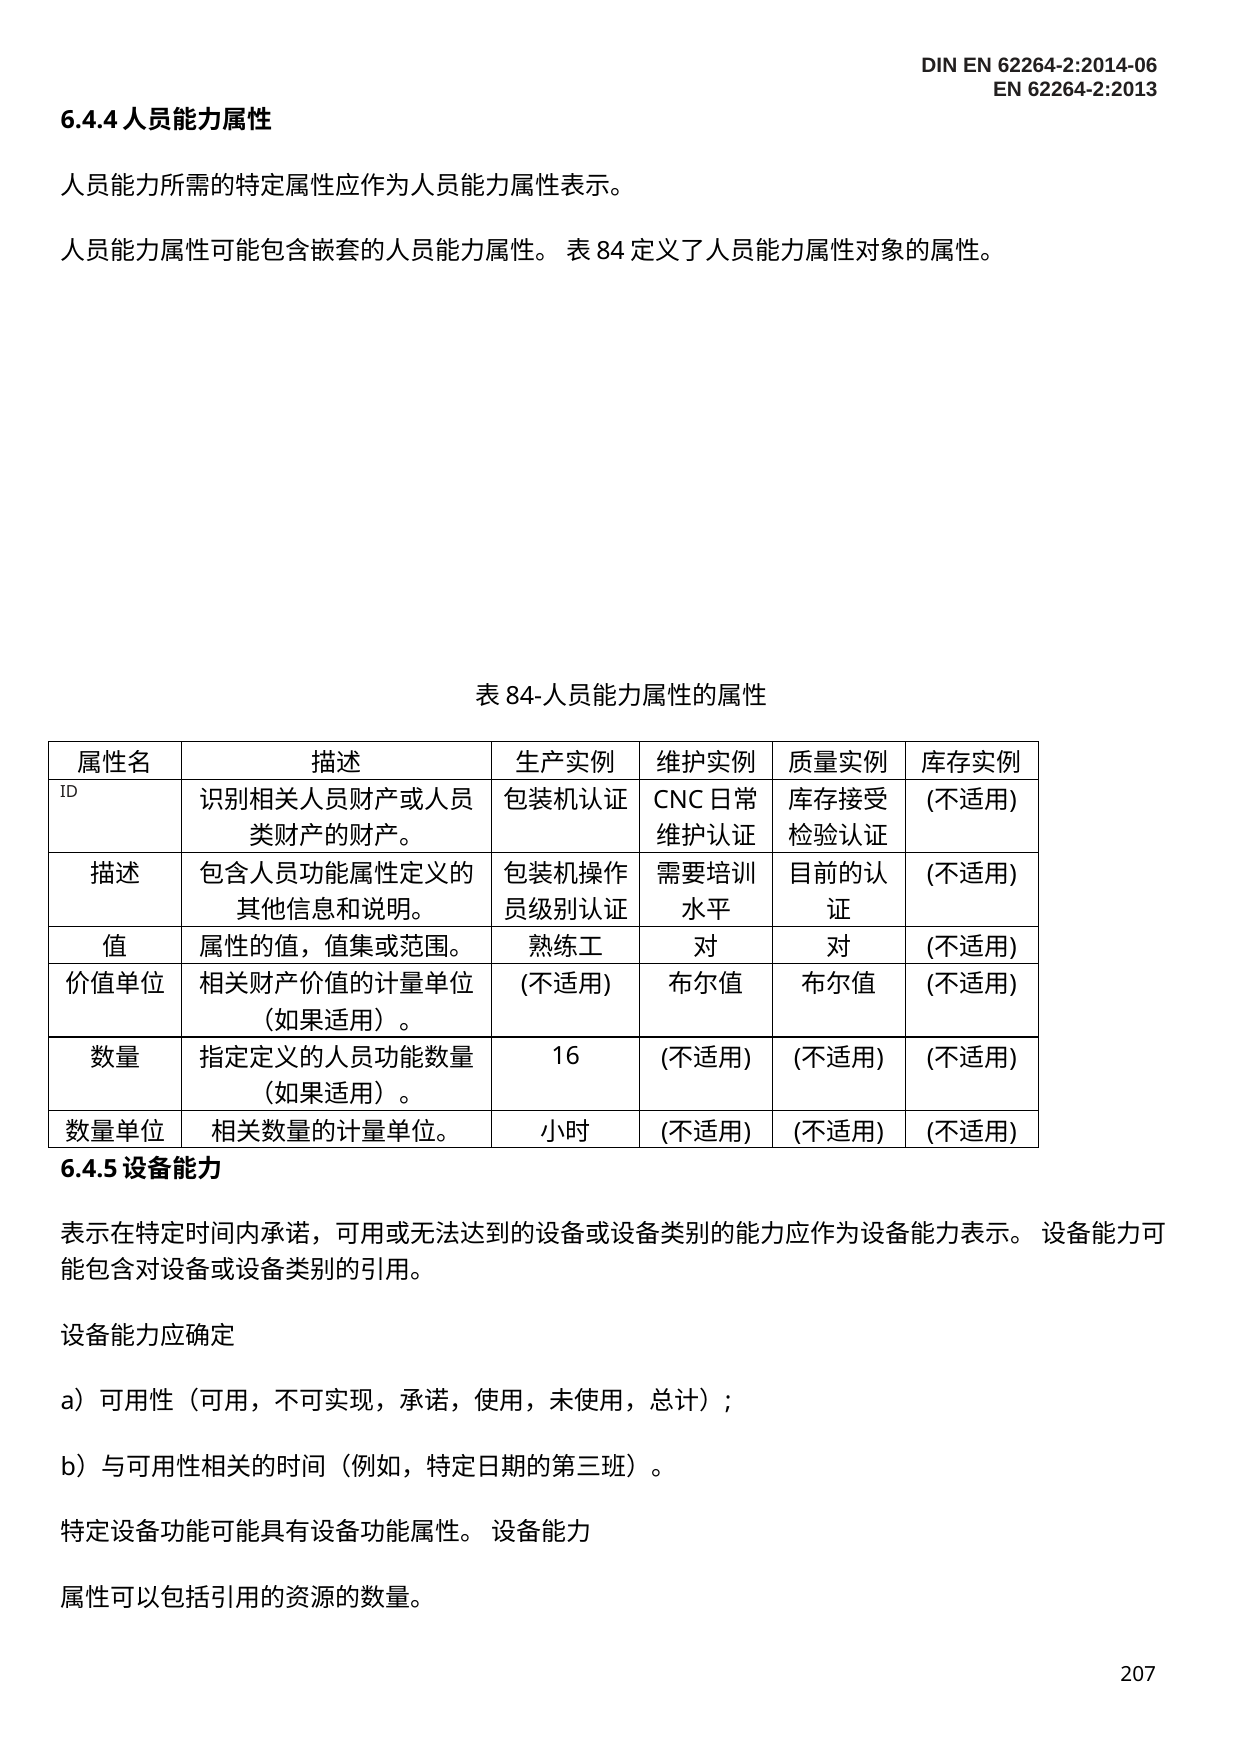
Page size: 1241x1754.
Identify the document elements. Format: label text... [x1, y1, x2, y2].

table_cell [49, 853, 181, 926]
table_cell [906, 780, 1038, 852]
text 表示在特定时间内承诺，可用或无法达到的设备或设备类别的能力应作为设备能力表示。 设备能力可能包含对设备或设备类别的引用。 [60, 1214, 1182, 1286]
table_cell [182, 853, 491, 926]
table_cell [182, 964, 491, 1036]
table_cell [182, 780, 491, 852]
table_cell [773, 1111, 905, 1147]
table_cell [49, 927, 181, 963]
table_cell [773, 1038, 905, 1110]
text 6.4.5设备能力 [60, 741, 1182, 1184]
text 人员能力所需的特定属性应作为人员能力属性表示。 [60, 165, 1182, 202]
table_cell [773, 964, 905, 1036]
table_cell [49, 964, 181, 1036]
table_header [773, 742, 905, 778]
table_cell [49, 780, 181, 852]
text 特定设备功能可能具有设备功能属性。 设备能力 [60, 1512, 1182, 1548]
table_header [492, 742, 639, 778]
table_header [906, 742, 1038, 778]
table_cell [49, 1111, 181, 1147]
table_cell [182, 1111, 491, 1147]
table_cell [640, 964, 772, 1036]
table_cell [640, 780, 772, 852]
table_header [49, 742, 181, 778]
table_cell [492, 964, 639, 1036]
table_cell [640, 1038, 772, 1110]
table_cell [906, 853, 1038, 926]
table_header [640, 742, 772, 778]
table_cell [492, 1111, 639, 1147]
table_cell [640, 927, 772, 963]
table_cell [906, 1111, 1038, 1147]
text b）与可用性相关的时间（例如，特定日期的第三班）。 [60, 1446, 1182, 1482]
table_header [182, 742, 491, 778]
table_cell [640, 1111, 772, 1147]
text 表84-人员能力属性的属性 [60, 676, 1182, 712]
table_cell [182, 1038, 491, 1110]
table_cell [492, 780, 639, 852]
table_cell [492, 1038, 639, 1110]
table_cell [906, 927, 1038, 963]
text a）可用性（可用，不可实现，承诺，使用，未使用，总计）; [60, 1381, 1182, 1417]
text 属性可以包括引用的资源的数量。 [60, 1577, 1182, 1613]
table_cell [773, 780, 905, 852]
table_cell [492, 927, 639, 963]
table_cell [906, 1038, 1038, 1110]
text 人员能力属性可能包含嵌套的人员能力属性。 表84定义了人员能力属性对象的属性。 [60, 231, 1182, 267]
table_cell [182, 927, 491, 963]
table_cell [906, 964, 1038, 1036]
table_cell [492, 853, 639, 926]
text 6.4.4人员能力属性 [60, 100, 1182, 136]
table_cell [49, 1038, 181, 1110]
text 设备能力应确定 [60, 1315, 1182, 1352]
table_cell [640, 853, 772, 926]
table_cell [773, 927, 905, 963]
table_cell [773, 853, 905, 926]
